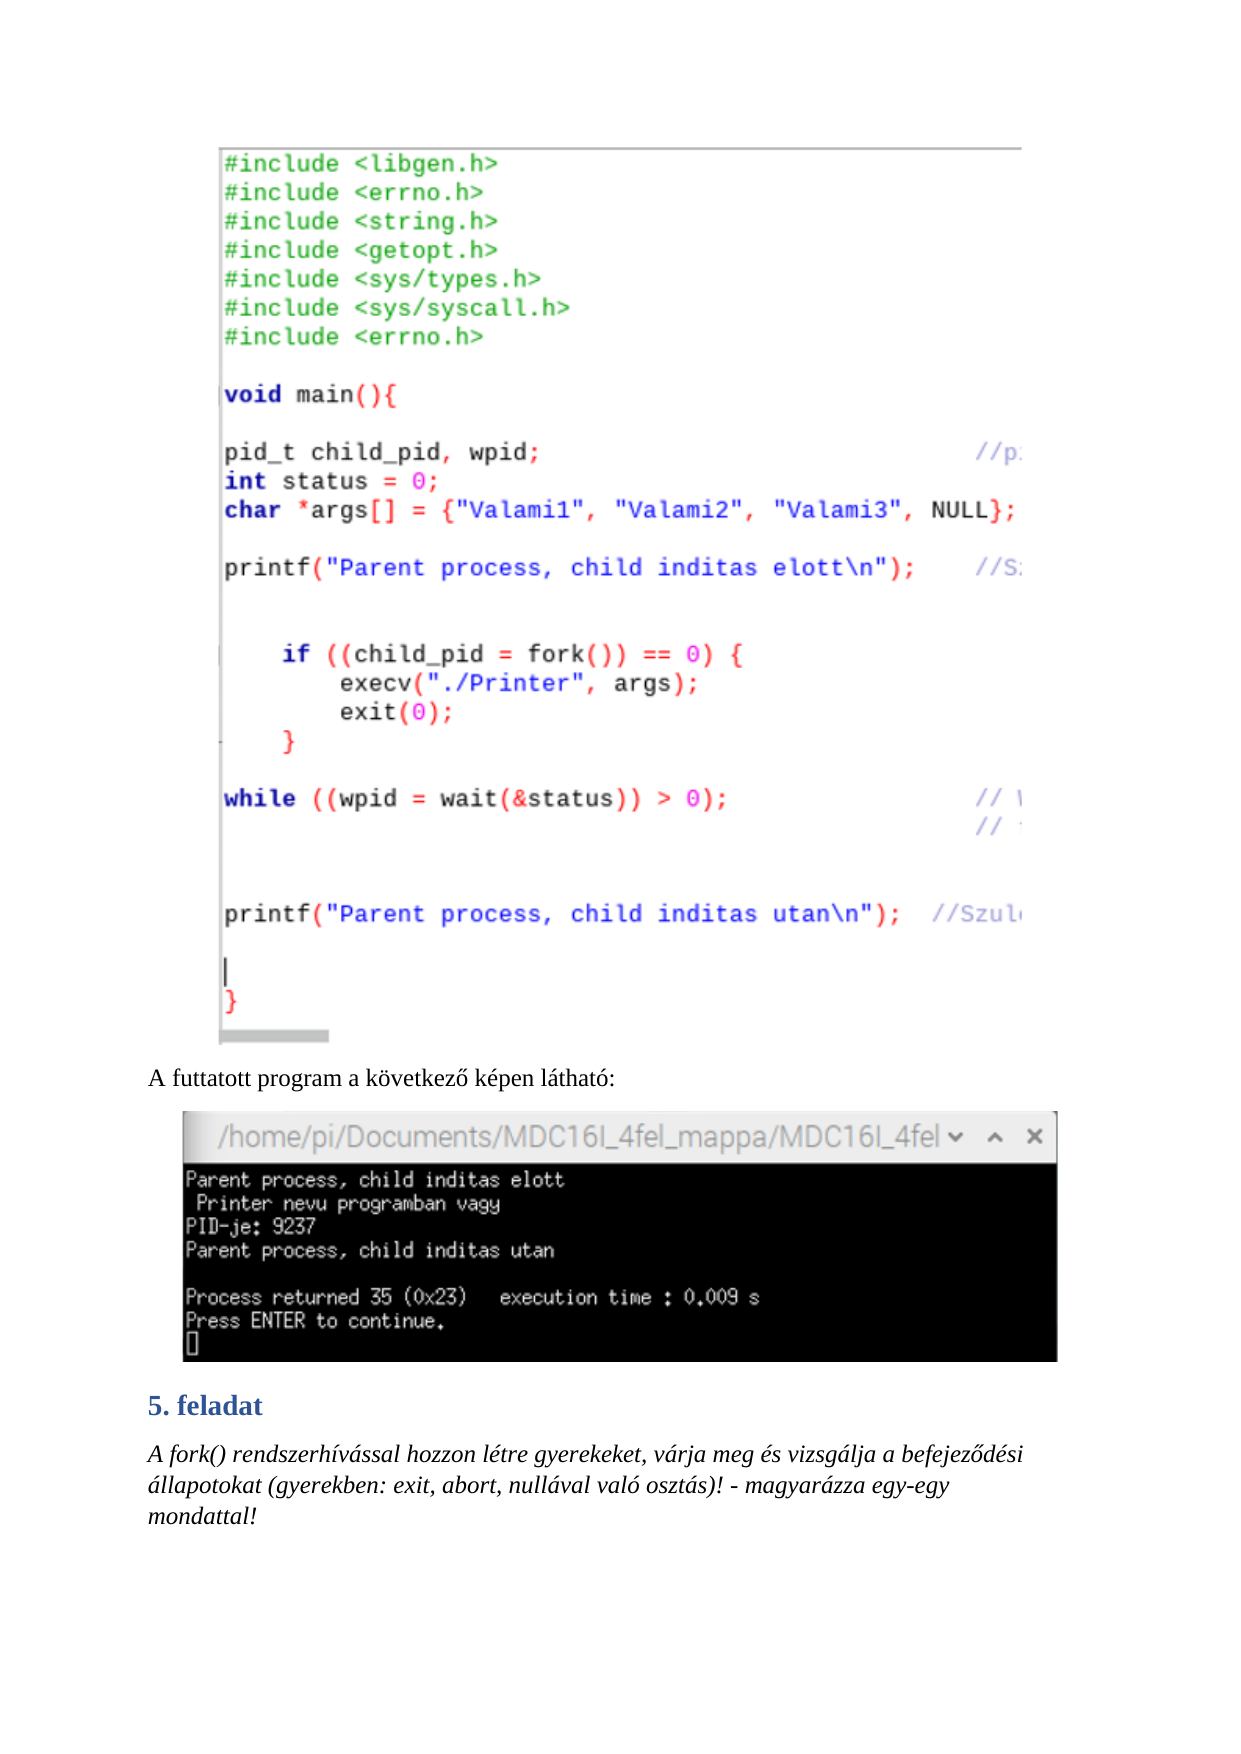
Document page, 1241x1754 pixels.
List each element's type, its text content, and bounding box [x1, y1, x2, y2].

picture [182, 1111, 1058, 1362]
text A futtatott program a következő képen látható: [148, 1063, 1093, 1092]
subtitle 5. feladat [148, 1388, 1093, 1422]
text A fork() rendszerhívással hozzon létre gyerekeket, várja meg és vizsgálja a befejeződési állapotokat (gyerekben: exit, abort, nullával való osztás)! - magyarázza egy-egy mondattal! [148, 1439, 1093, 1529]
picture [218, 147, 1022, 1045]
